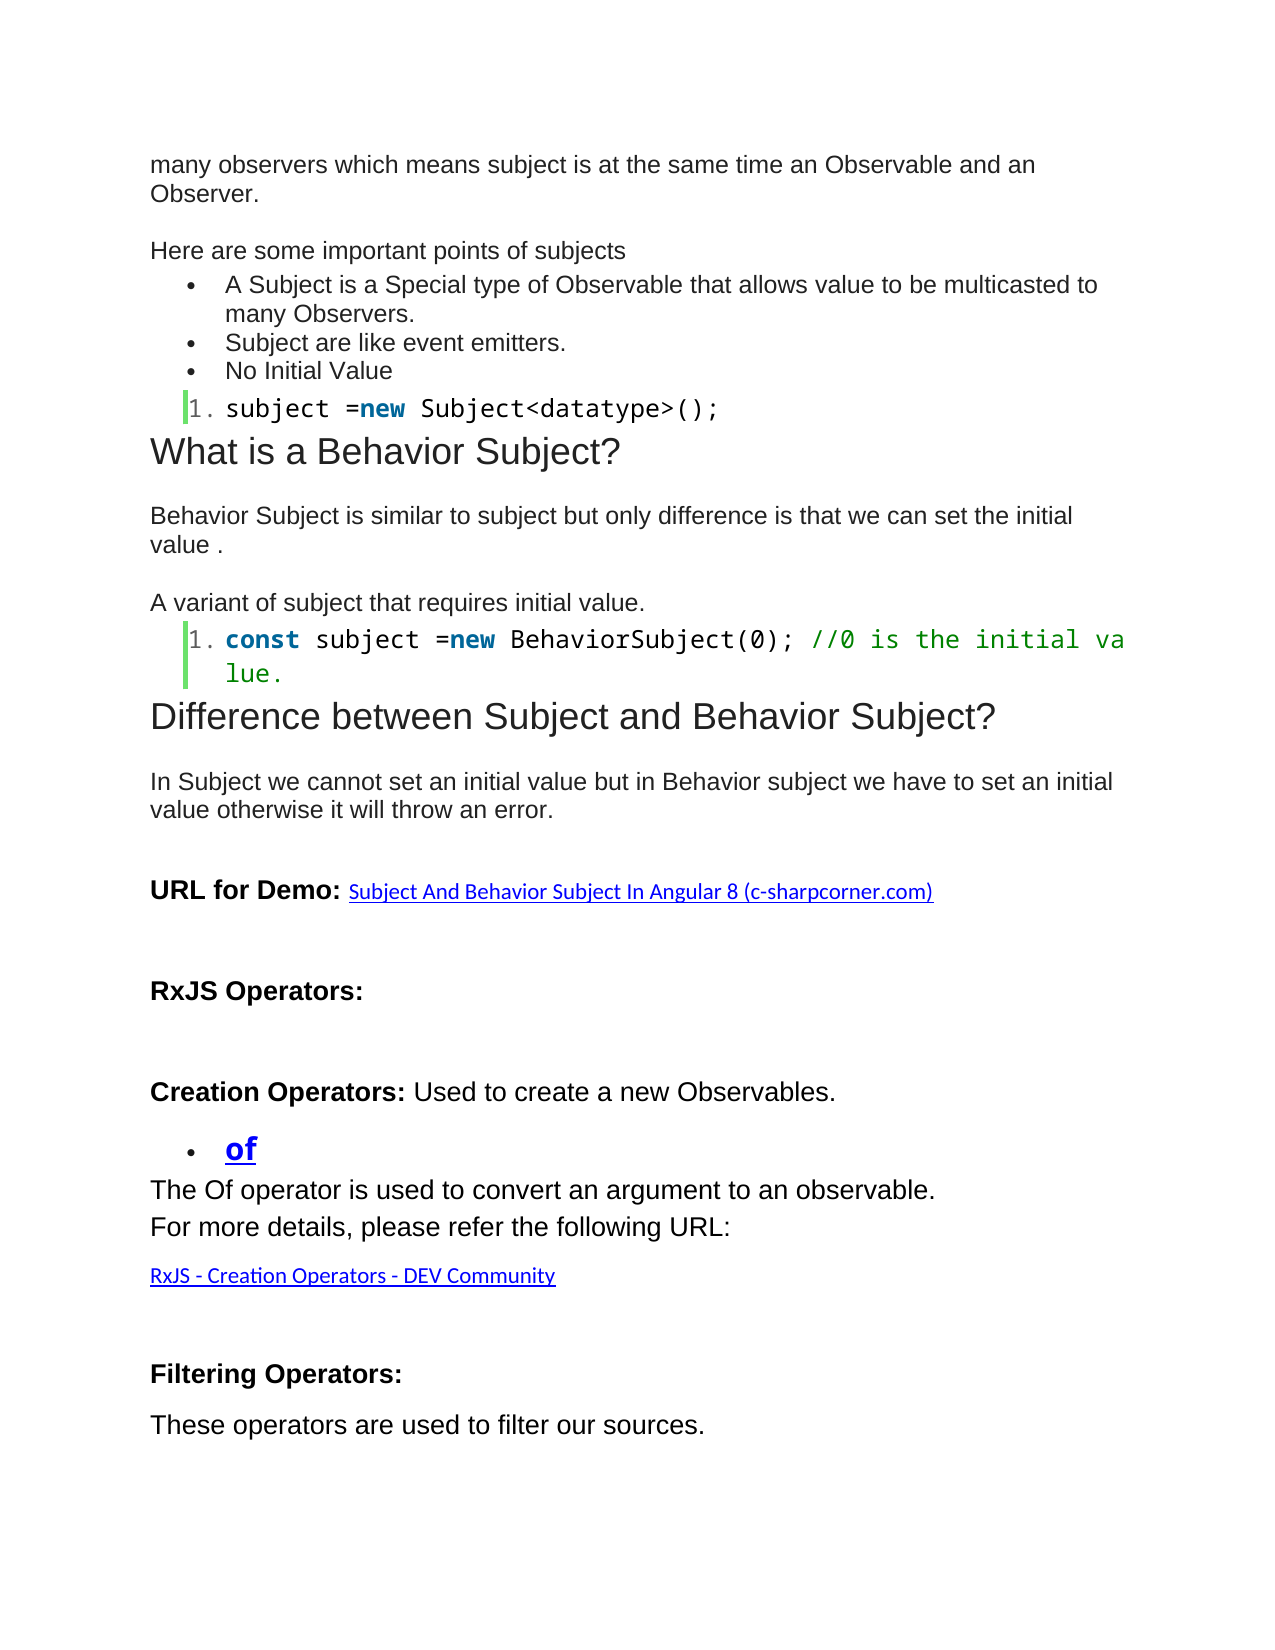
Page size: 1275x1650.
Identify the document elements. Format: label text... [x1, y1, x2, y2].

text Creation Operators: Used to create a new Observables. [150, 1076, 1125, 1107]
text RxJS Operators: [150, 975, 1125, 1006]
text In Subject we cannot set an initial value but in Behavior subject we have to set an initial value otherwise it will throw an error. [150, 766, 1125, 824]
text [150, 1211, 1125, 1242]
list of [187, 1126, 1125, 1169]
text Filtering Operators: [150, 1358, 1125, 1389]
list Subject are like event emitters. [187, 328, 1125, 356]
text URL for Demo: Subject And Behavior Subject In Angular 8 (c-sharpcorner.com) [150, 874, 1125, 906]
text Behavior Subject is similar to subject but only difference is that we can set the initial value . [150, 501, 1125, 559]
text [150, 150, 1125, 207]
text Difference between Subject and Behavior Subject? [150, 694, 1125, 738]
list const subject =new BehaviorSubject(0); //0 is the initial value. [188, 621, 1125, 689]
list subject =new Subject<datatype>(); [188, 390, 1125, 424]
text A variant of subject that requires initial value. [150, 587, 1125, 616]
text The Of operator is used to convert an argument to an observable. [150, 1174, 1125, 1205]
list A Subject is a Special type of Observable that allows value to be multicasted to many Observers. [187, 270, 1125, 328]
text Here are some important points of subjects [150, 236, 1125, 265]
text These operators are used to filter our sources. [150, 1409, 1125, 1440]
list No Initial Value [187, 356, 1125, 385]
text RxJS - Creation Operators - DEV Community [150, 1261, 1125, 1289]
text What is a Behavior Subject? [150, 429, 1125, 472]
